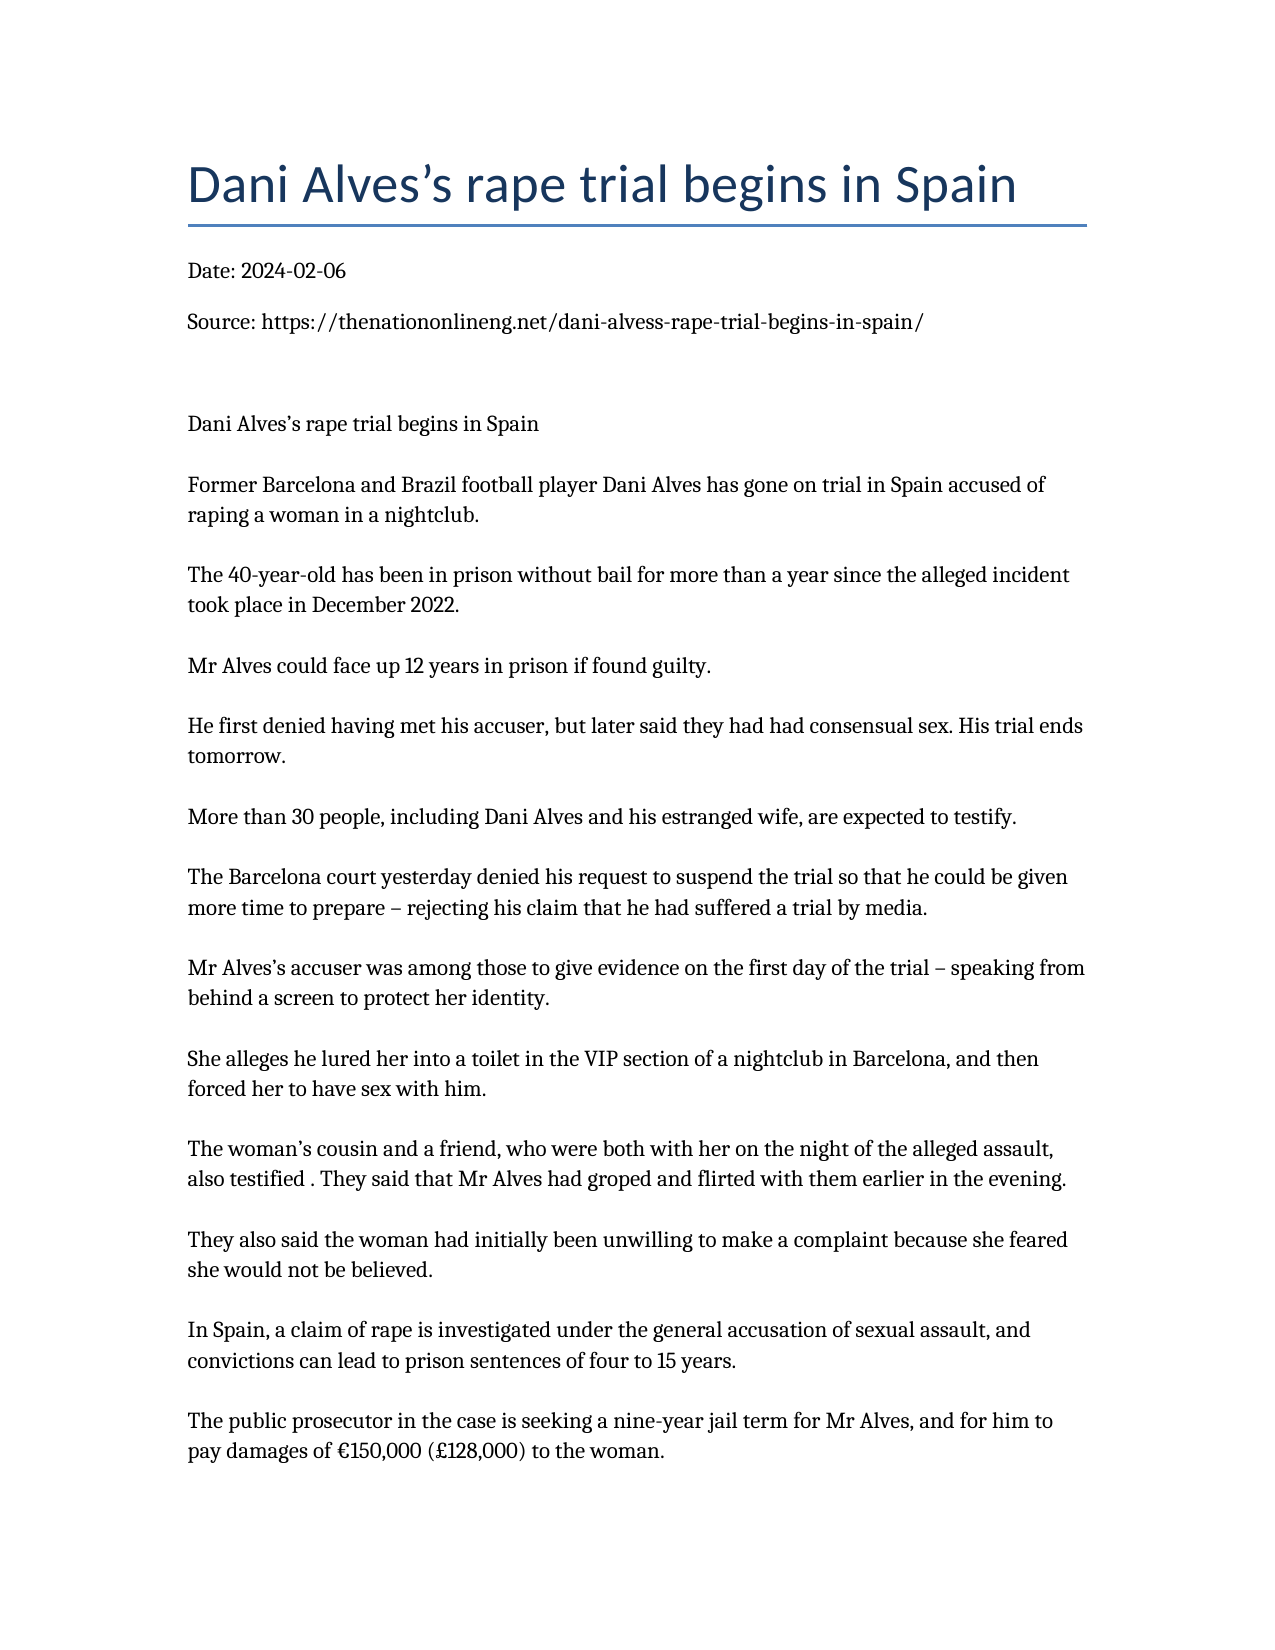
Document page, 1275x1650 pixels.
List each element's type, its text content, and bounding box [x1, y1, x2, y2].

title Dani Alves’s rape trial begins in Spain [187, 150, 1087, 227]
text Source: https://thenationonlineng.net/dani-alvess-rape-trial-begins-in-spain/ [187, 309, 1087, 335]
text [187, 411, 1087, 1494]
text Date: 2024-02-06 [187, 258, 1087, 284]
